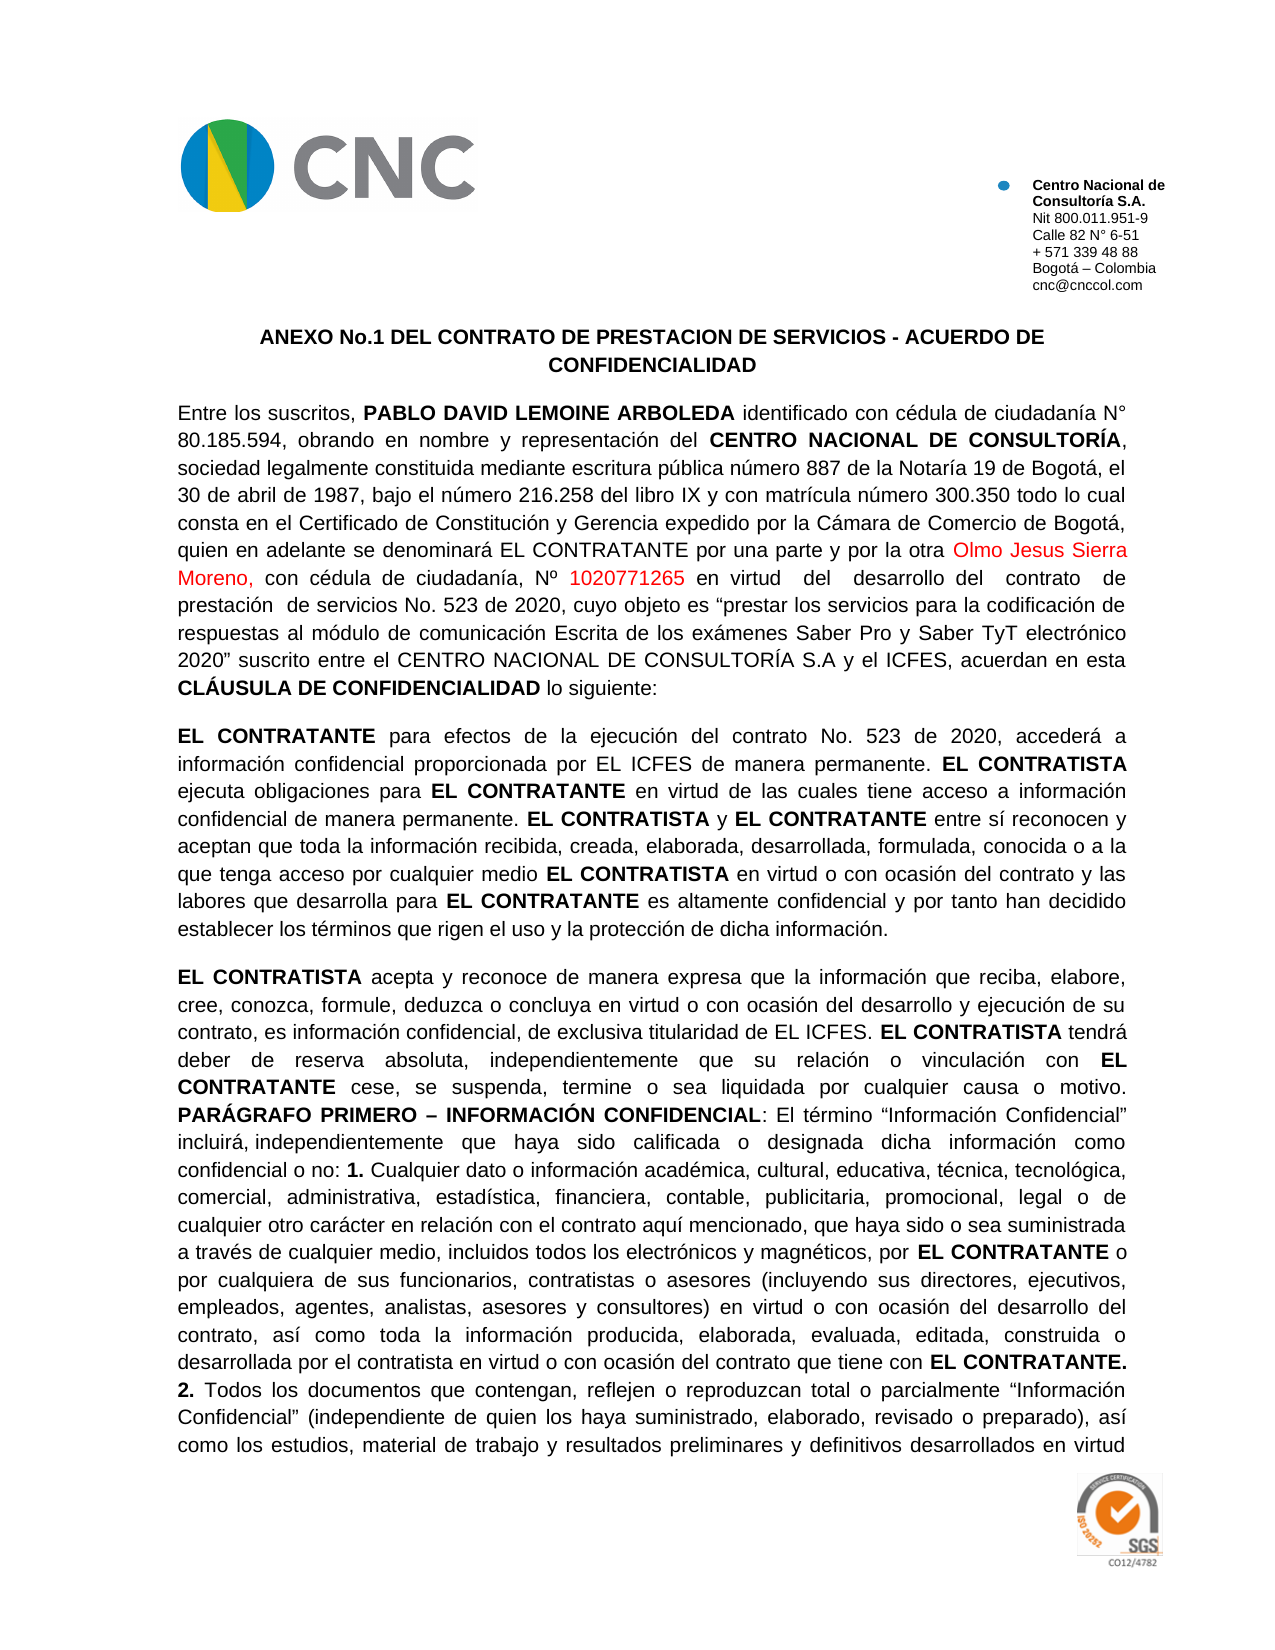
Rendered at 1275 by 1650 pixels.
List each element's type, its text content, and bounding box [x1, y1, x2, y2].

text Entre los suscritos, PABLO DAVID LEMOINE ARBOLEDA identificado con cédula de ciudadanía N° 80.185.594, obrando en nombre y representación del CENTRO NACIONAL DE CONSULTORÍA, sociedad legalmente constituida mediante escritura pública número 887 de la Notaría 19 de Bogotá, el 30 de abril de 1987, bajo el número 216.258 del libro IX y con matrícula número 300.350 todo lo cual consta en el Certificado de Constitución y Gerencia expedido por la Cámara de Comercio de Bogotá, quien en adelante se denominará EL CONTRATANTE por una parte y por la otra Olmo Jesus Sierra Moreno, con cédula de ciudadanía, Nº 1020771265 en virtud del desarrollo del contrato de prestación de servicios No. 523 de 2020, cuyo objeto es “prestar los servicios para la codificación de respuestas al módulo de comunicación Escrita de los exámenes Saber Pro y Saber TyT electrónico 2020” suscrito entre el CENTRO NACIONAL DE CONSULTORÍA S.A y el ICFES, acuerdan en esta CLÁUSULA DE CONFIDENCIALIDAD lo siguiente: [177, 401, 1127, 700]
text ANEXO No.1 DEL CONTRATO DE PRESTACION DE SERVICIOS - ACUERDO DE CONFIDENCIALIDAD [177, 325, 1127, 376]
picture [177, 117, 478, 211]
picture [1076, 1472, 1164, 1570]
text EL CONTRATANTE para efectos de la ejecución del contrato No. 523 de 2020, accederá a información confidencial proporcionada por EL ICFES de manera permanente. EL CONTRATISTA ejecuta obligaciones para EL CONTRATANTE en virtud de las cuales tiene acceso a información confidencial de manera permanente. EL CONTRATISTA y EL CONTRATANTE entre sí reconocen y aceptan que toda la información recibida, creada, elaborada, desarrollada, formulada, conocida o a la que tenga acceso por cualquier medio EL CONTRATISTA en virtud o con ocasión del contrato y las labores que desarrolla para EL CONTRATANTE es altamente confidencial y por tanto han decidido establecer los términos que rigen el uso y la protección de dicha información. [177, 724, 1127, 941]
